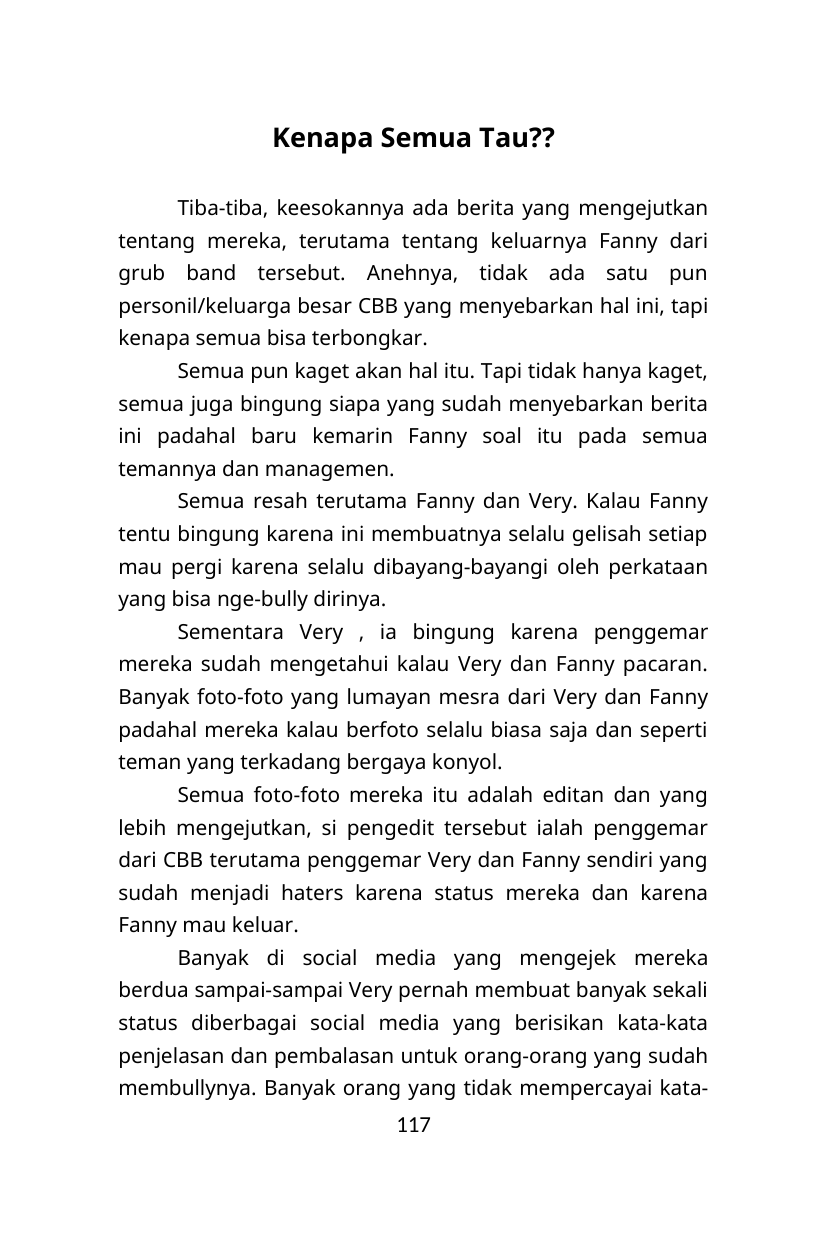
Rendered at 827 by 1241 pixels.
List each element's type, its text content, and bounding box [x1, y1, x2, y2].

text Semua resah terutama Fanny dan Very. Kalau Fanny tentu bingung karena ini membuatnya selalu gelisah setiap mau pergi karena selalu dibayang-bayangi oleh perkataan yang bisa nge-bully dirinya. [118, 487, 709, 613]
text Tiba-tiba, keesokannya ada berita yang mengejutkan tentang mereka, terutama tentang keluarnya Fanny dari grub band tersebut. Anehnya, tidak ada satu pun personil/keluarga besar CBB yang menyebarkan hal ini, tapi kenapa semua bisa terbongkar. [118, 193, 709, 352]
text Kenapa Semua Tau?? [118, 118, 709, 155]
text Semua foto-foto mereka itu adalah editan dan yang lebih mengejutkan, si pengedit tersebut ialah penggemar dari CBB terutama penggemar Very dan Fanny sendiri yang sudah menjadi haters karena status mereka dan karena Fanny mau keluar. [118, 780, 709, 939]
text Semua pun kaget akan hal itu. Tapi tidak hanya kaget, semua juga bingung siapa yang sudah menyebarkan berita ini padahal baru kemarin Fanny soal itu pada semua temannya dan managemen. [118, 356, 709, 482]
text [118, 943, 709, 1102]
text Sementara Very , ia bingung karena penggemar mereka sudah mengetahui kalau Very dan Fanny pacaran. Banyak foto-foto yang lumayan mesra dari Very dan Fanny padahal mereka kalau berfoto selalu biasa saja dan seperti teman yang terkadang bergaya konyol. [118, 617, 709, 776]
